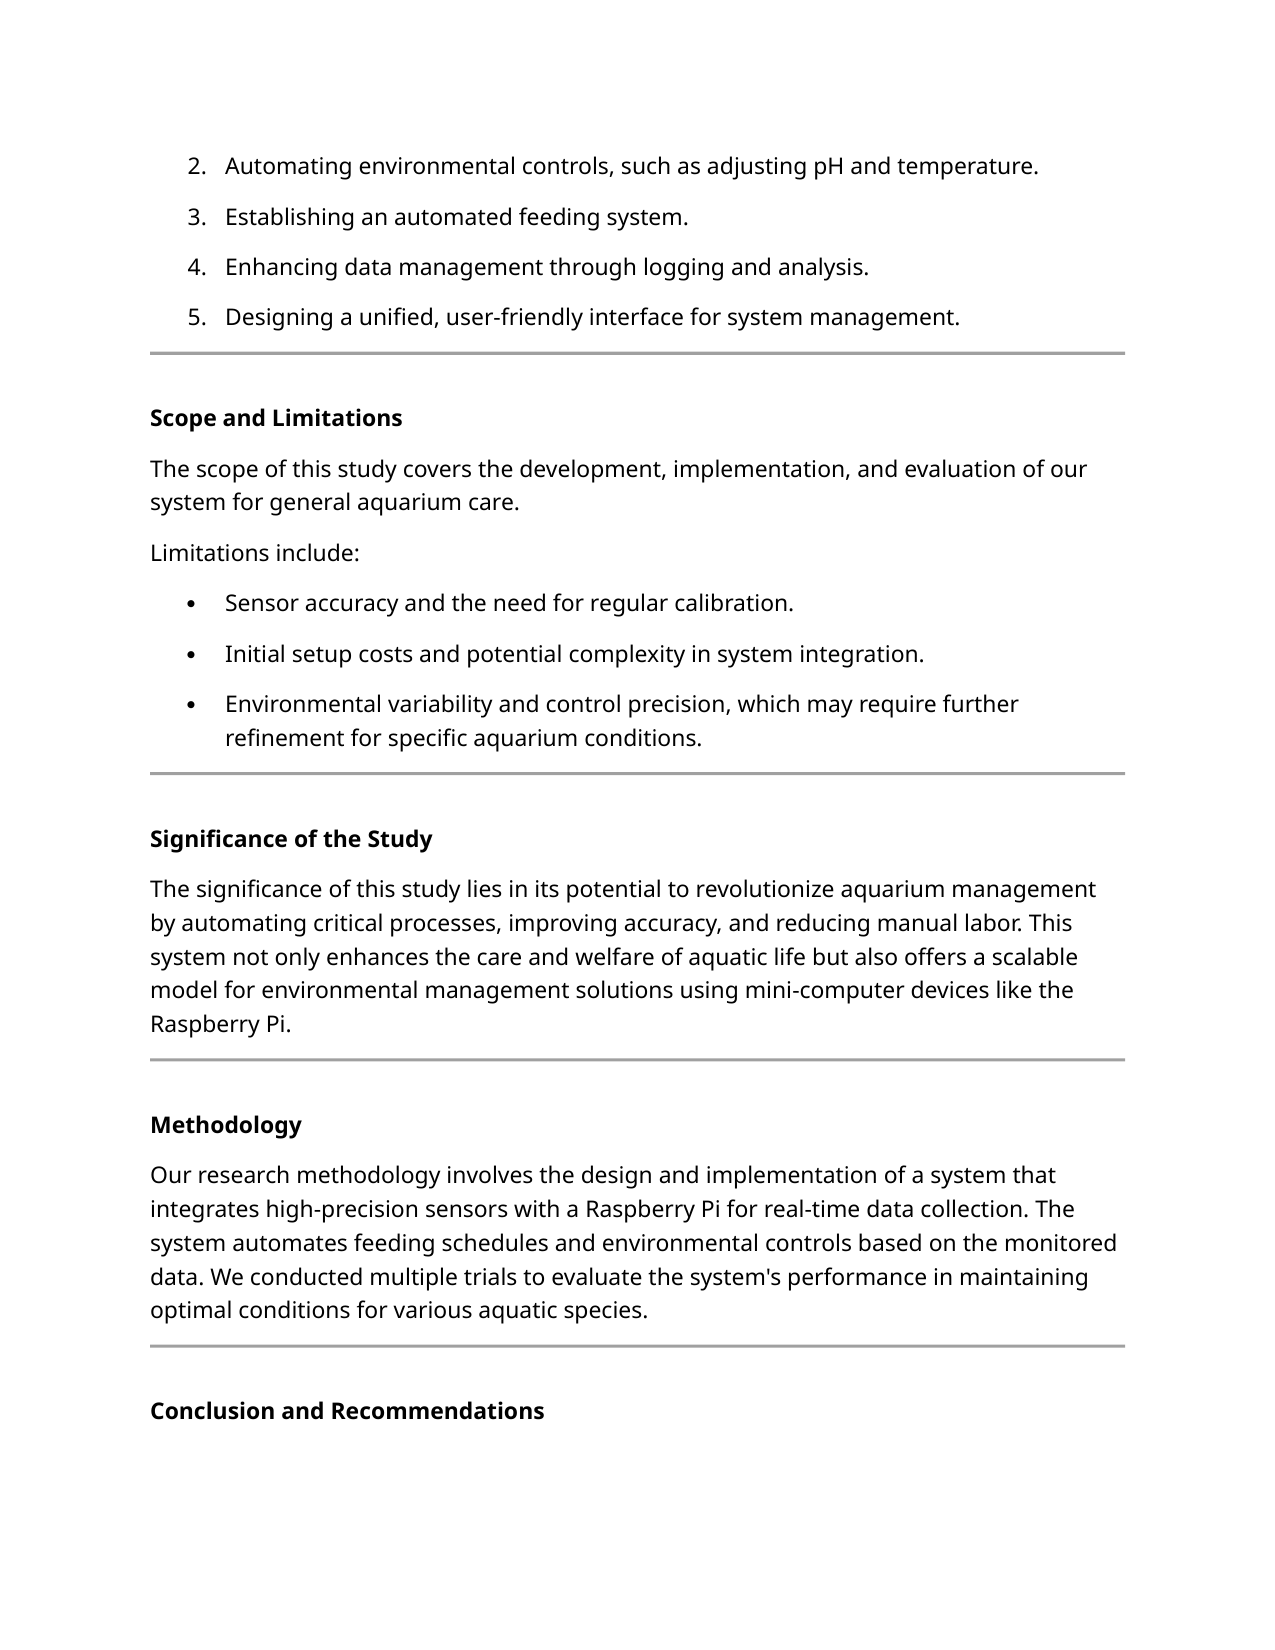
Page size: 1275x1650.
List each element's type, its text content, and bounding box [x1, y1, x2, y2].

text Significance of the Study [150, 822, 1125, 854]
list Initial setup costs and potential complexity in system integration. [187, 637, 1125, 669]
list Environmental variability and control precision, which may require further refinement for specific aquarium conditions. [187, 688, 1125, 753]
text Conclusion and Recommendations [150, 1395, 1125, 1426]
text The significance of this study lies in its potential to revolutionize aquarium management by automating critical processes, improving accuracy, and reducing manual labor. This system not only enhances the care and welfare of aquatic life but also offers a scalable model for environmental management solutions using mini-computer devices like the Raspberry Pi. [150, 873, 1125, 1039]
text Methodology [150, 1109, 1125, 1140]
text Scope and Limitations [150, 402, 1125, 433]
text Limitations include: [150, 537, 1125, 568]
list Establishing an automated feeding system. [187, 200, 1125, 232]
text The scope of this study covers the development, implementation, and evaluation of our system for general aquarium care. [150, 452, 1125, 517]
text Our research methodology involves the design and implementation of a system that integrates high-precision sensors with a Raspberry Pi for real-time data collection. The system automates feeding schedules and environmental controls based on the monitored data. We conducted multiple trials to evaluate the system's performance in maintaining optimal conditions for various aquatic species. [150, 1159, 1125, 1325]
list Designing a unified, user-friendly interface for system management. [187, 301, 1125, 332]
list Enhancing data management through logging and analysis. [187, 251, 1125, 282]
list Automating environmental controls, such as adjusting pH and temperature. [187, 150, 1125, 181]
list Sensor accuracy and the need for regular calibration. [187, 587, 1125, 618]
